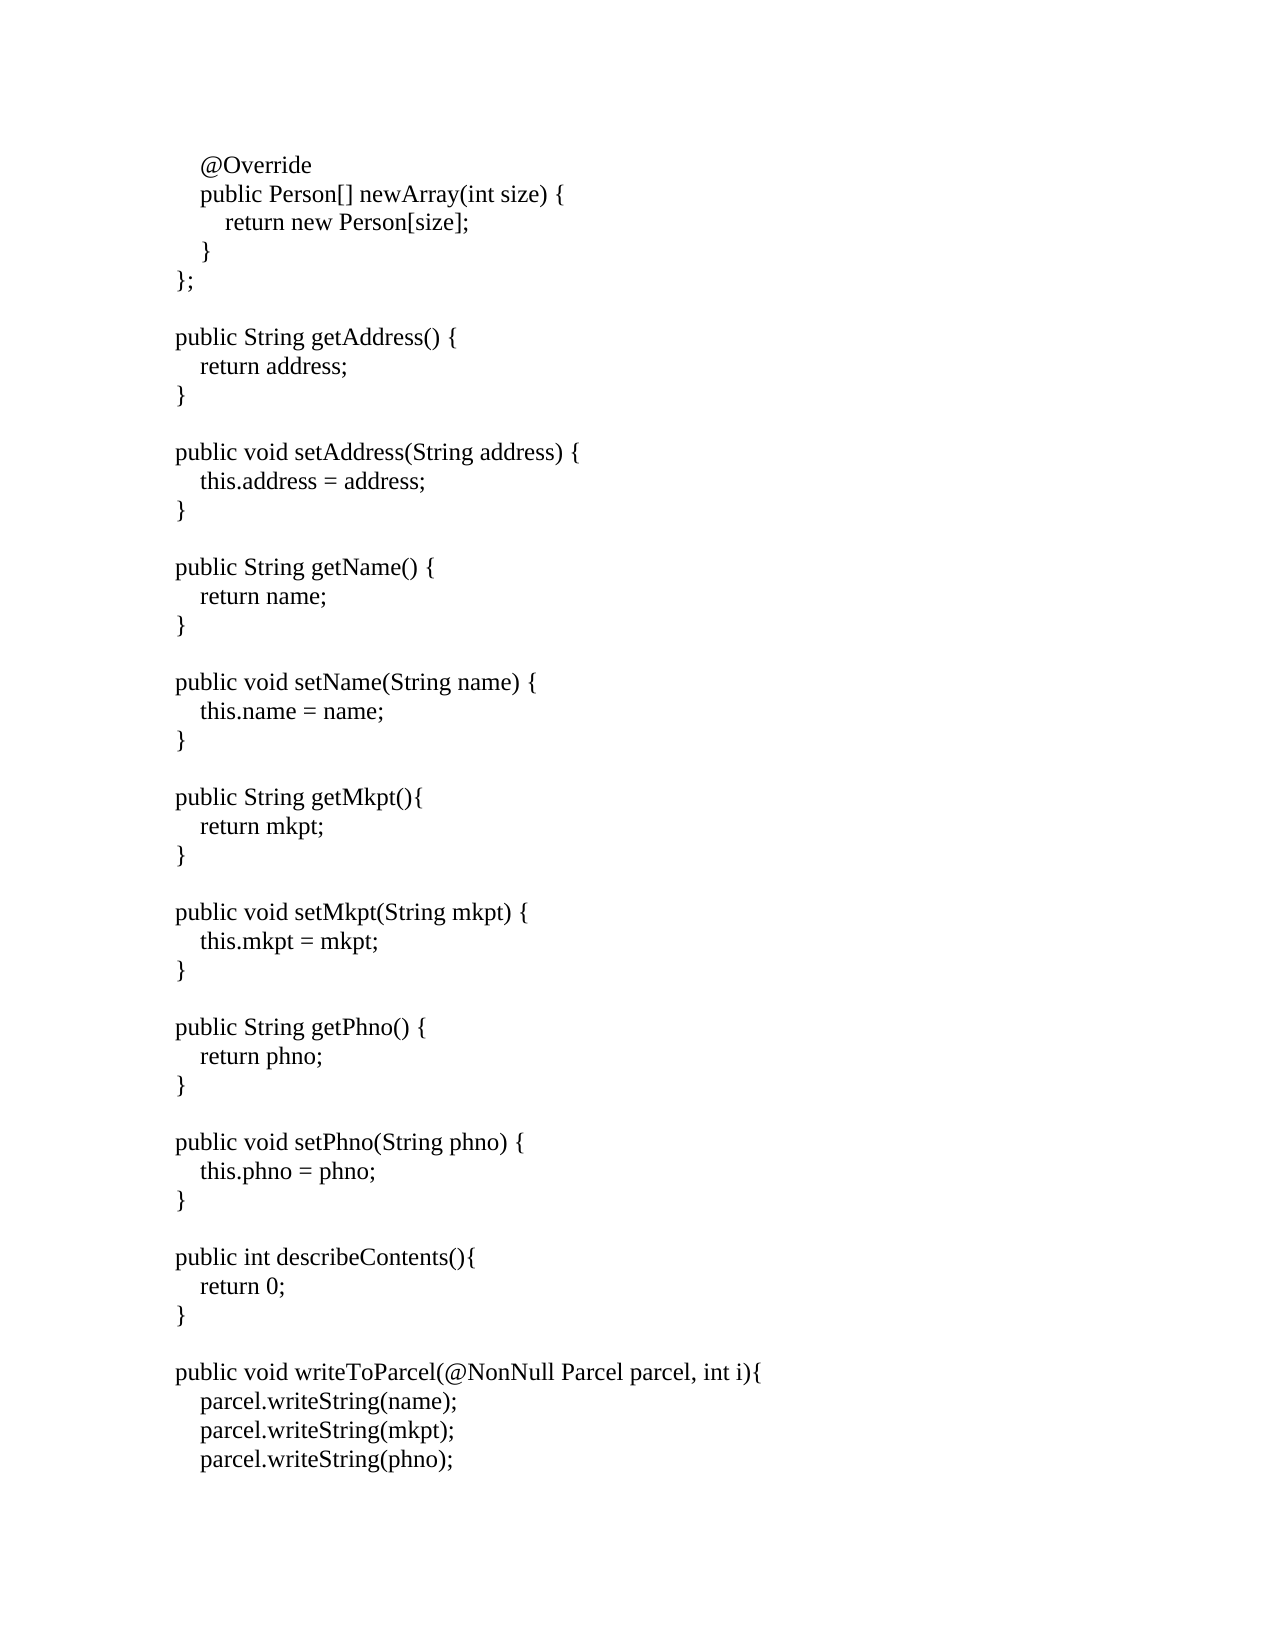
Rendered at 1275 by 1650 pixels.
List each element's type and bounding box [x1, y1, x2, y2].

text [150, 150, 1125, 1472]
